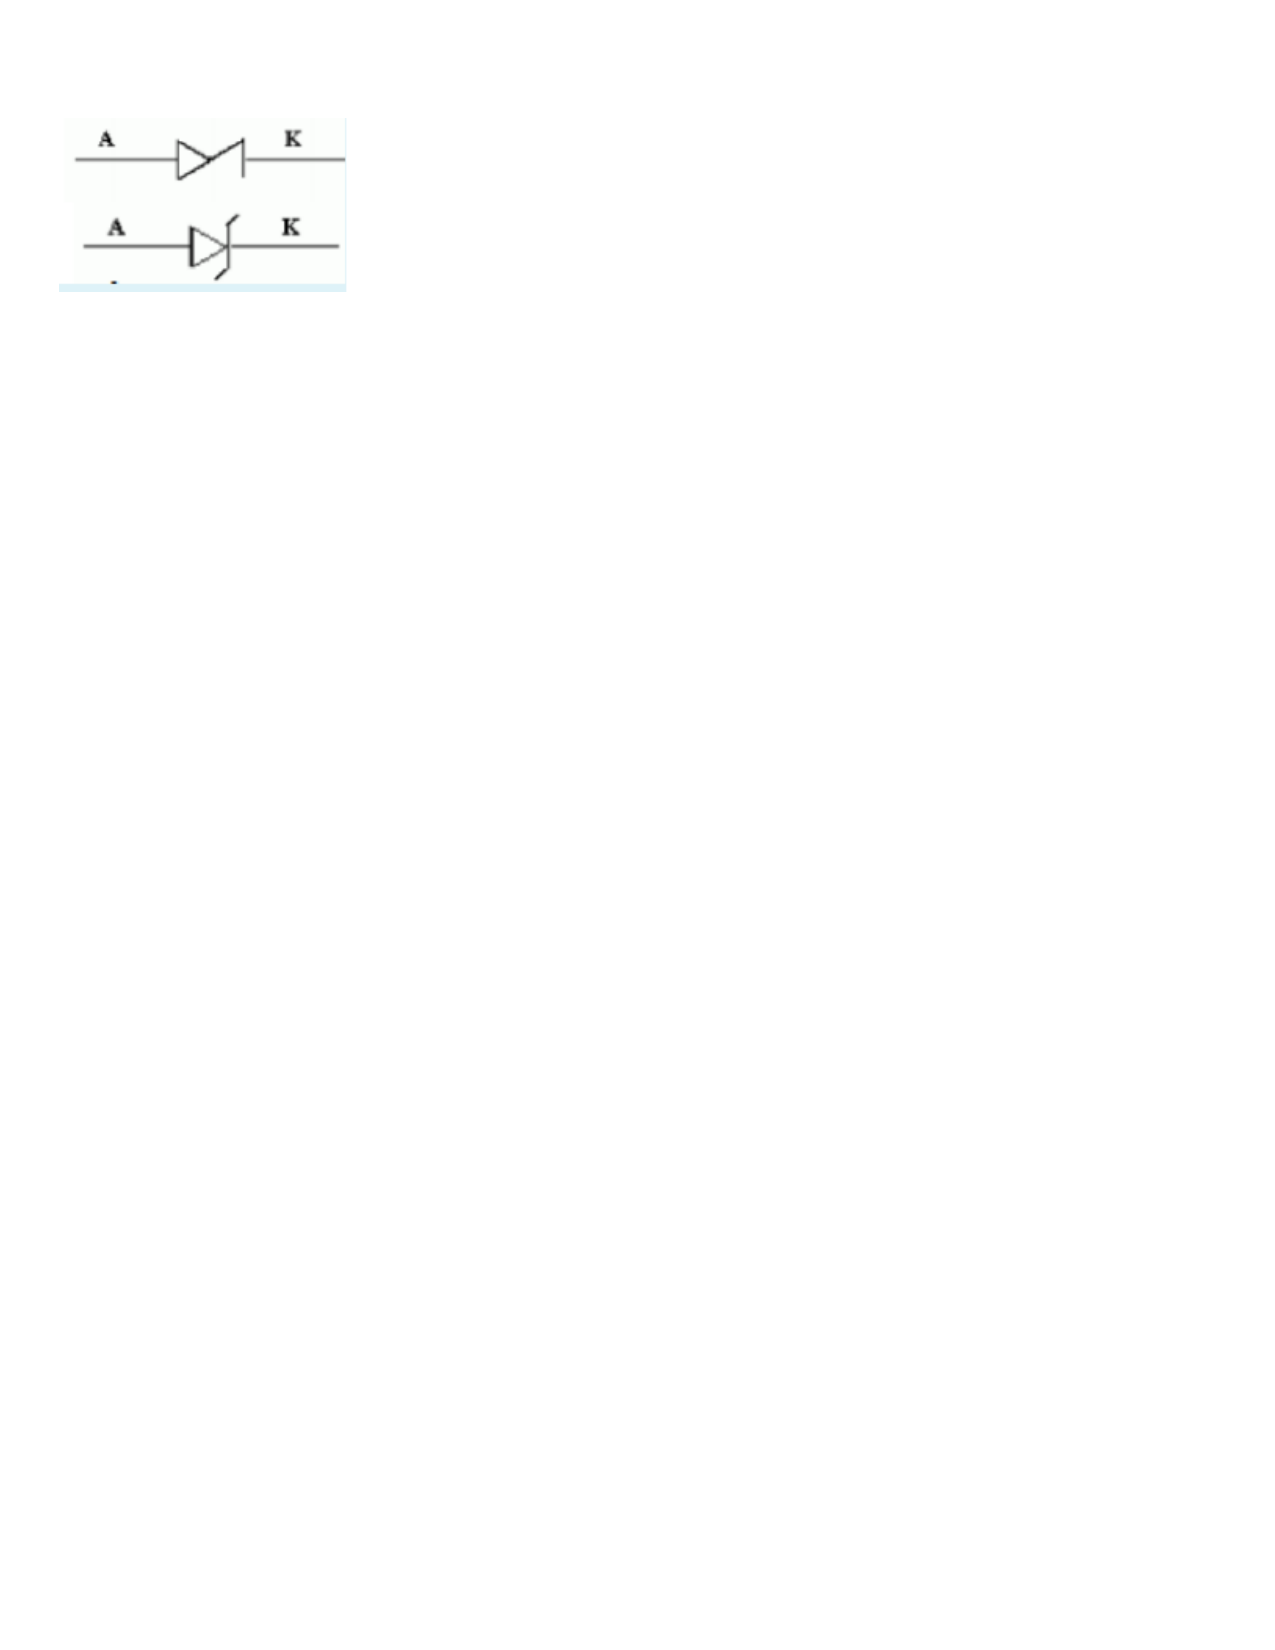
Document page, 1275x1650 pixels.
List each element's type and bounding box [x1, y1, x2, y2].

picture [59, 118, 347, 292]
